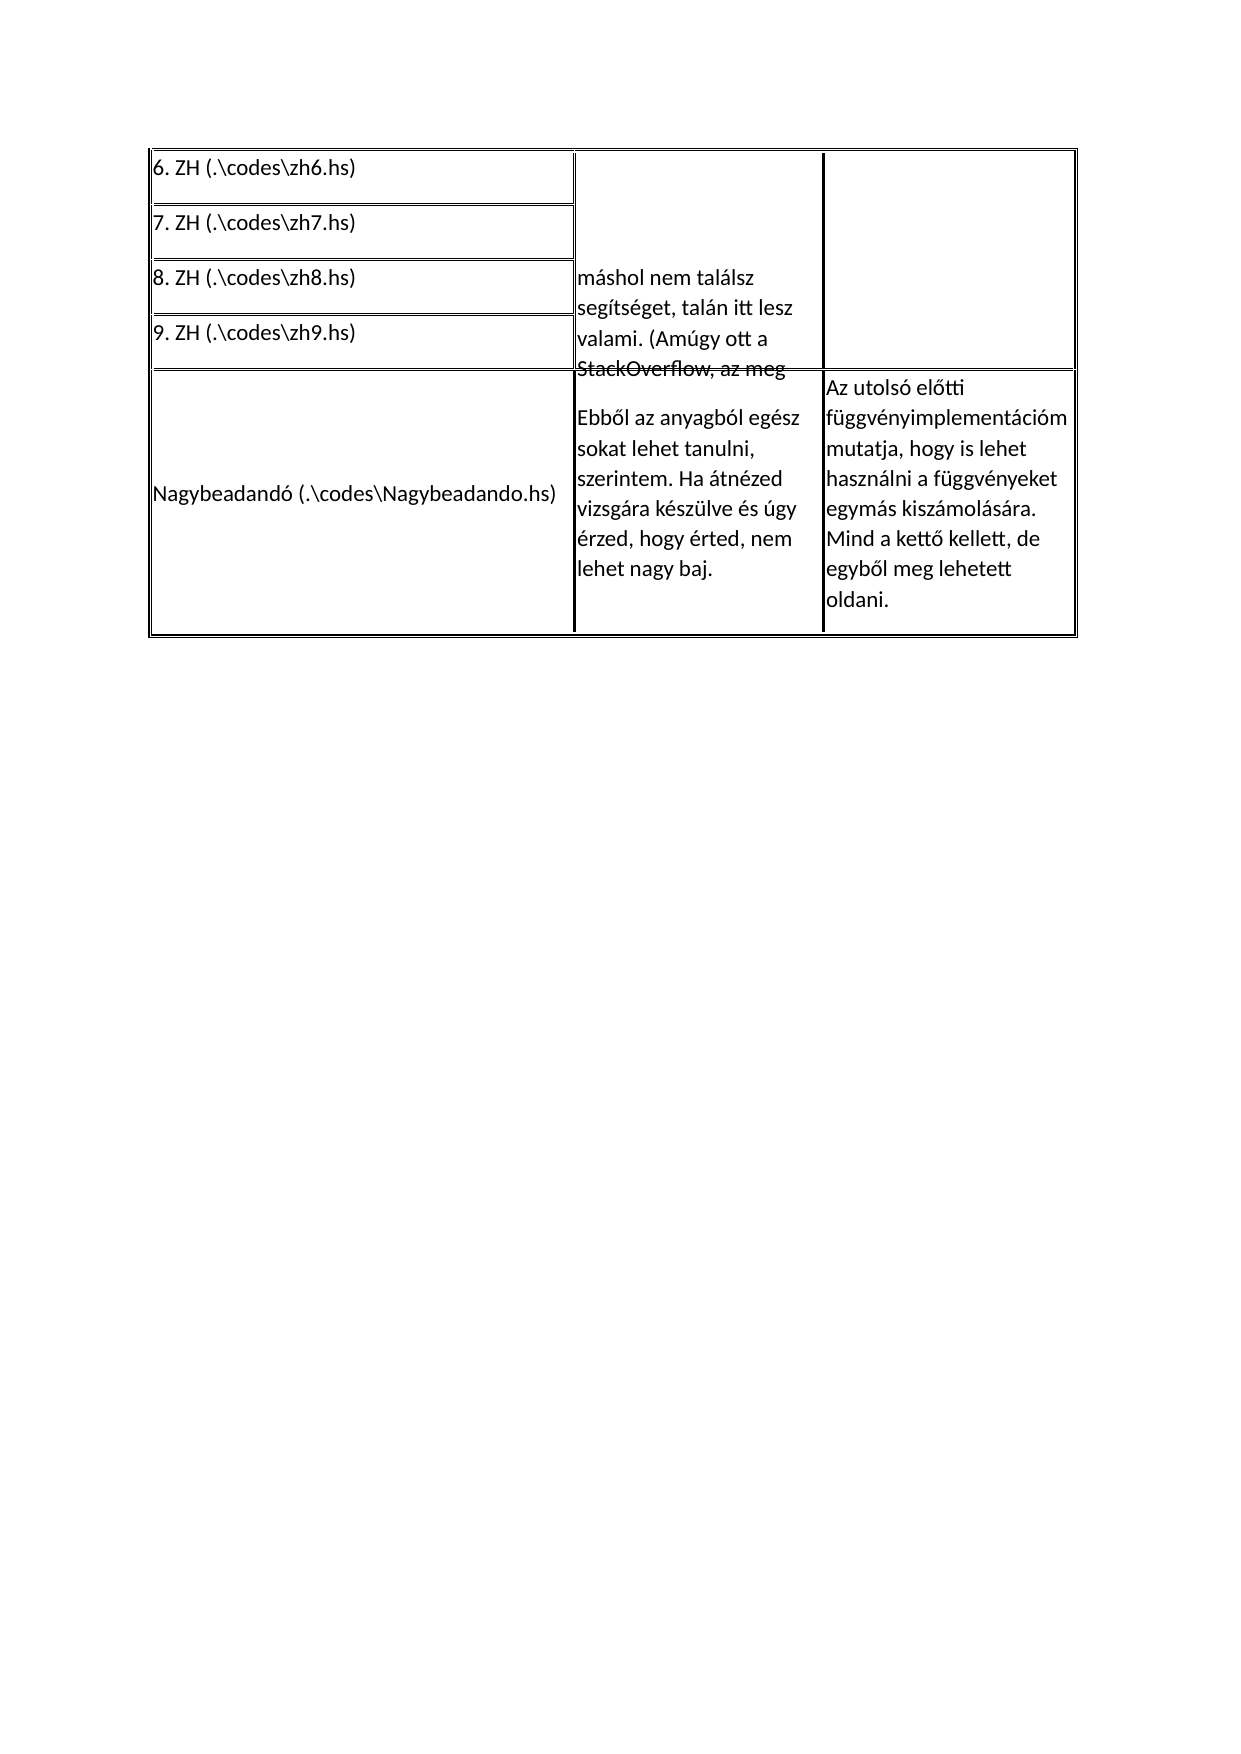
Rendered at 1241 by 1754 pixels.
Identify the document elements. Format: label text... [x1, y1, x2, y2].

table_cell 6. ZH (.\codes\zh6.hs) [150, 148, 574, 203]
table_cell Nagybeadandó (.\codes\Nagybeadando.hs) [150, 368, 574, 634]
table_cell 9. ZH (.\codes\zh9.hs) [150, 313, 574, 368]
table_cell Az utolsó előtti függvényimplementációm mutatja, hogy is lehet használni a függvényeket egymás kiszámolására. Mind a kettő kellett, de egyből meg lehetett oldani. [823, 368, 1076, 634]
table_cell 7. ZH (.\codes\zh7.hs) [150, 203, 574, 258]
table_cell Ebből az anyagból egész sokat lehet tanulni, szerintem. Ha átnézed vizsgára készülve és úgy érzed, hogy érted, nem lehet nagy baj. [574, 371, 823, 634]
table_cell 8. ZH (.\codes\zh8.hs) [150, 258, 574, 313]
